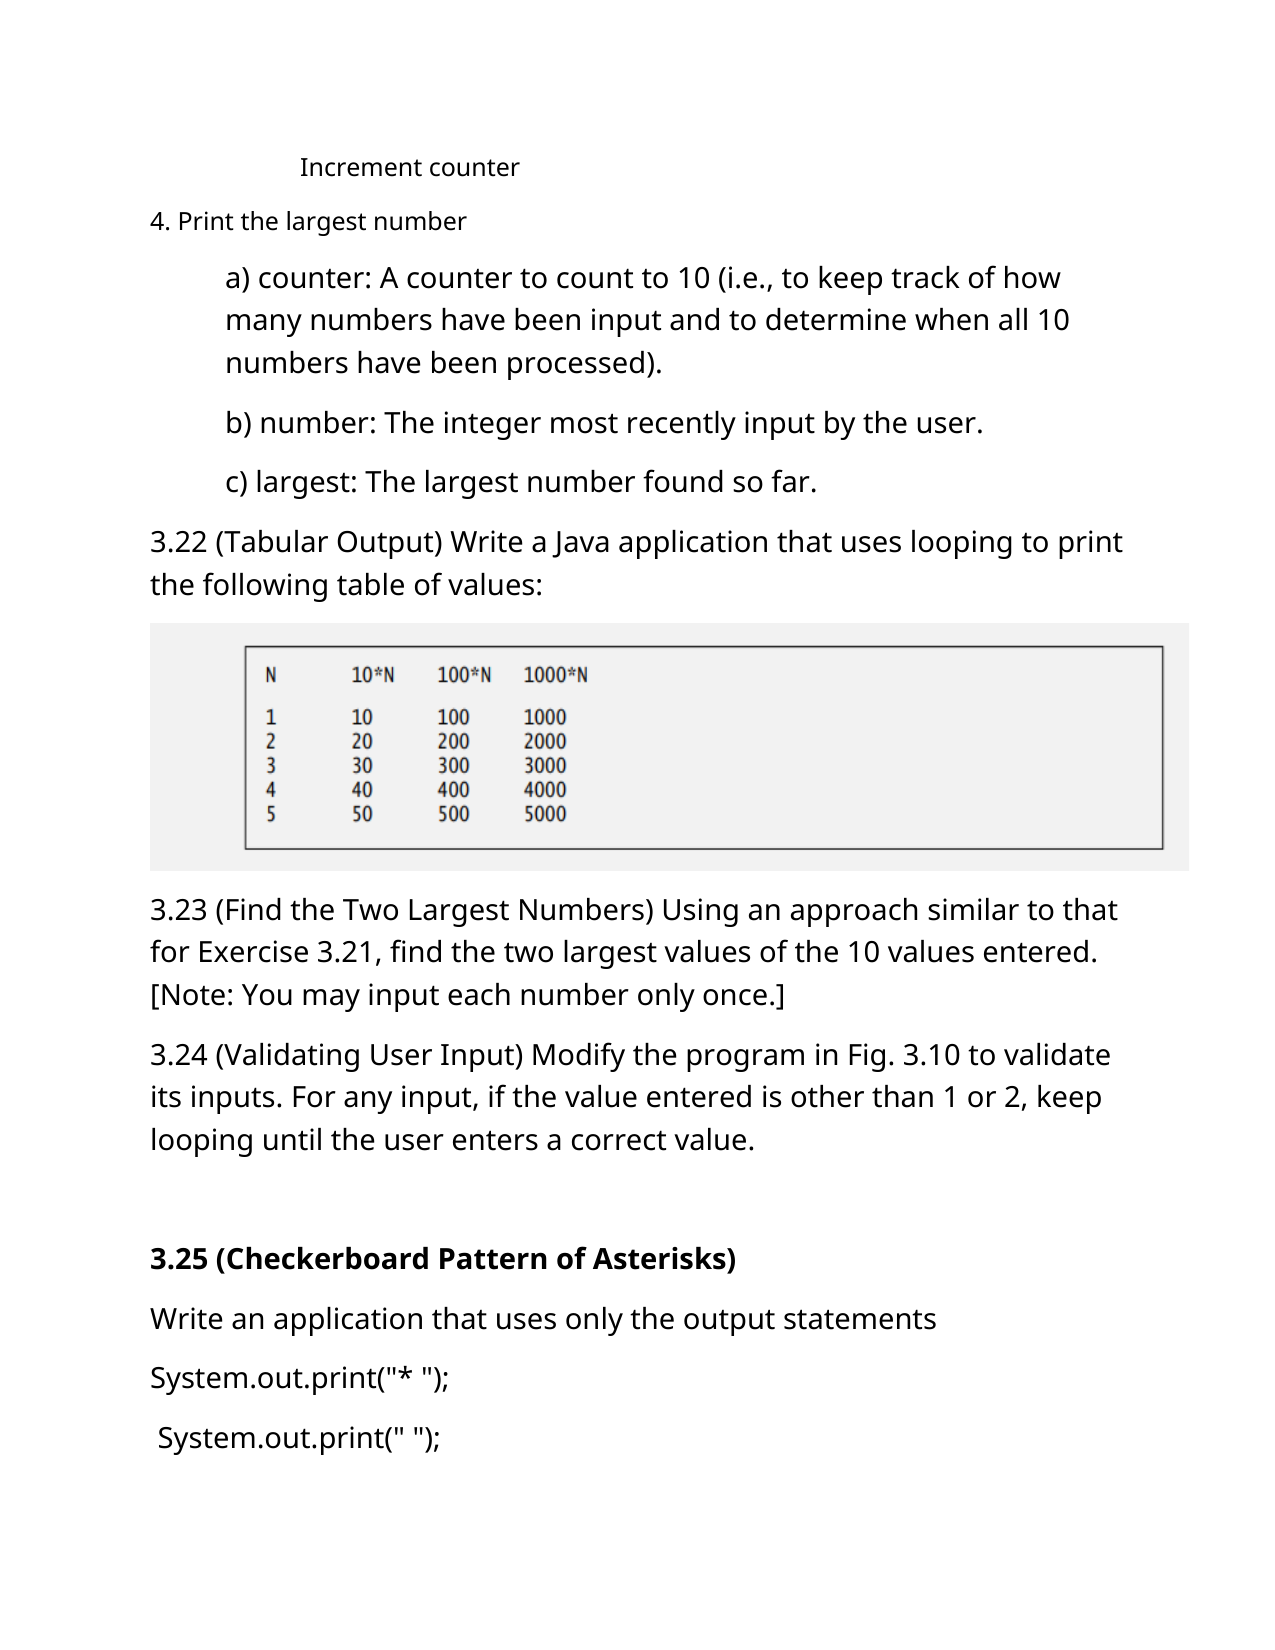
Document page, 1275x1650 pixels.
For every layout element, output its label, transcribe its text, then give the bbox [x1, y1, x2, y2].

text 3.24 (Validating User Input) Modify the program in Fig. 3.10 to validate its inputs. For any input, if the value entered is other than 1 or 2, keep looping until the user enters a correct value. [150, 1034, 1125, 1159]
text a) counter: A counter to count to 10 (i.e., to keep track of how many numbers have been input and to determine when all 10 numbers have been processed). [225, 257, 1125, 382]
text 4. Print the largest number [150, 203, 1125, 237]
text System.out.print(" "); [150, 1417, 1125, 1457]
text 3.22 (Tabular Output) Write a Java application that uses looping to print the following table of values: [150, 521, 1125, 603]
text b) number: The integer most recently input by the user. [225, 402, 1125, 442]
text Increment counter [225, 150, 1125, 184]
text 3.25 (Checkerboard Pattern of Asterisks) [150, 1238, 1125, 1278]
text Write an application that uses only the output statements [150, 1298, 1125, 1338]
text System.out.print("* "); [150, 1357, 1125, 1397]
text c) largest: The largest number found so far. [225, 461, 1125, 501]
text 3.23 (Find the Two Largest Numbers) Using an approach similar to that for Exercise 3.21, find the two largest values of the 10 values entered. [Note: You may input each number only once.] [150, 889, 1125, 1014]
picture [150, 623, 1190, 871]
